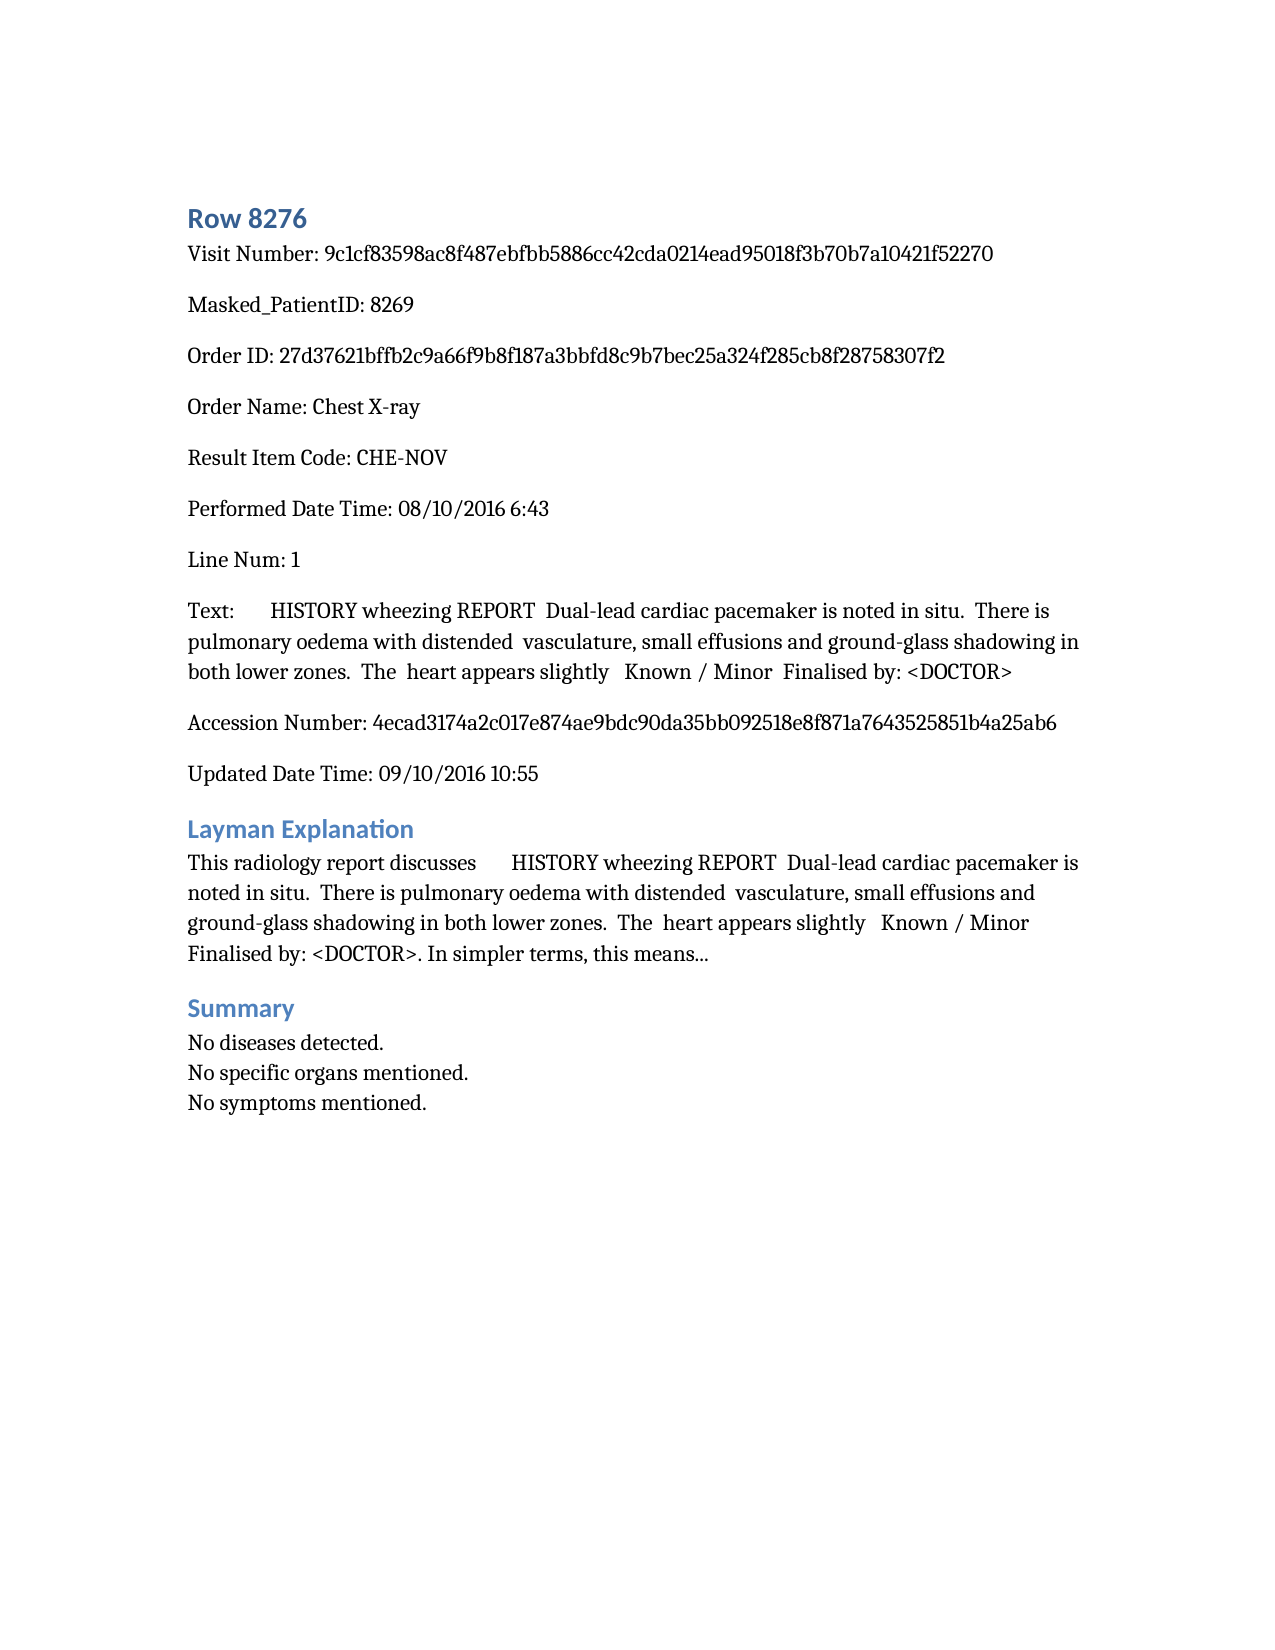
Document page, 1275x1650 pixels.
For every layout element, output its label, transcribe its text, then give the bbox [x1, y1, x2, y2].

text Accession Number: 4ecad3174a2c017e874ae9bdc90da35bb092518e8f871a7643525851b4a25ab6 [187, 710, 1087, 736]
text This radiology report discusses HISTORY wheezing REPORT Dual-lead cardiac pacemaker is noted in situ. There is pulmonary oedema with distended vasculature, small effusions and ground-glass shadowing in both lower zones. The heart appears slightly Known / Minor Finalised by: <DOCTOR>. In simpler terms, this means... [187, 850, 1087, 967]
subtitle Summary [187, 991, 1087, 1024]
text Visit Number: 9c1cf83598ac8f487ebfbb5886cc42cda0214ead95018f3b70b7a10421f52270 [187, 241, 1087, 267]
text Masked_PatientID: 8269 [187, 292, 1087, 318]
text Result Item Code: CHE-NOV [187, 445, 1087, 471]
text Order ID: 27d37621bffb2c9a66f9b8f187a3bbfd8c9b7bec25a324f285cb8f28758307f2 [187, 343, 1087, 369]
text Performed Date Time: 08/10/2016 6:43 [187, 496, 1087, 522]
subtitle Layman Explanation [187, 812, 1087, 845]
text Text: HISTORY wheezing REPORT Dual-lead cardiac pacemaker is noted in situ. There is pulmonary oedema with distended vasculature, small effusions and ground-glass shadowing in both lower zones. The heart appears slightly Known / Minor Finalised by: <DOCTOR> [187, 598, 1087, 685]
text Line Num: 1 [187, 547, 1087, 573]
text Updated Date Time: 09/10/2016 10:55 [187, 761, 1087, 787]
text No diseases detected. No specific organs mentioned. No symptoms mentioned. [187, 1029, 1087, 1116]
subtitle Row 8276 [187, 200, 1087, 236]
text Order Name: Chest X-ray [187, 394, 1087, 420]
